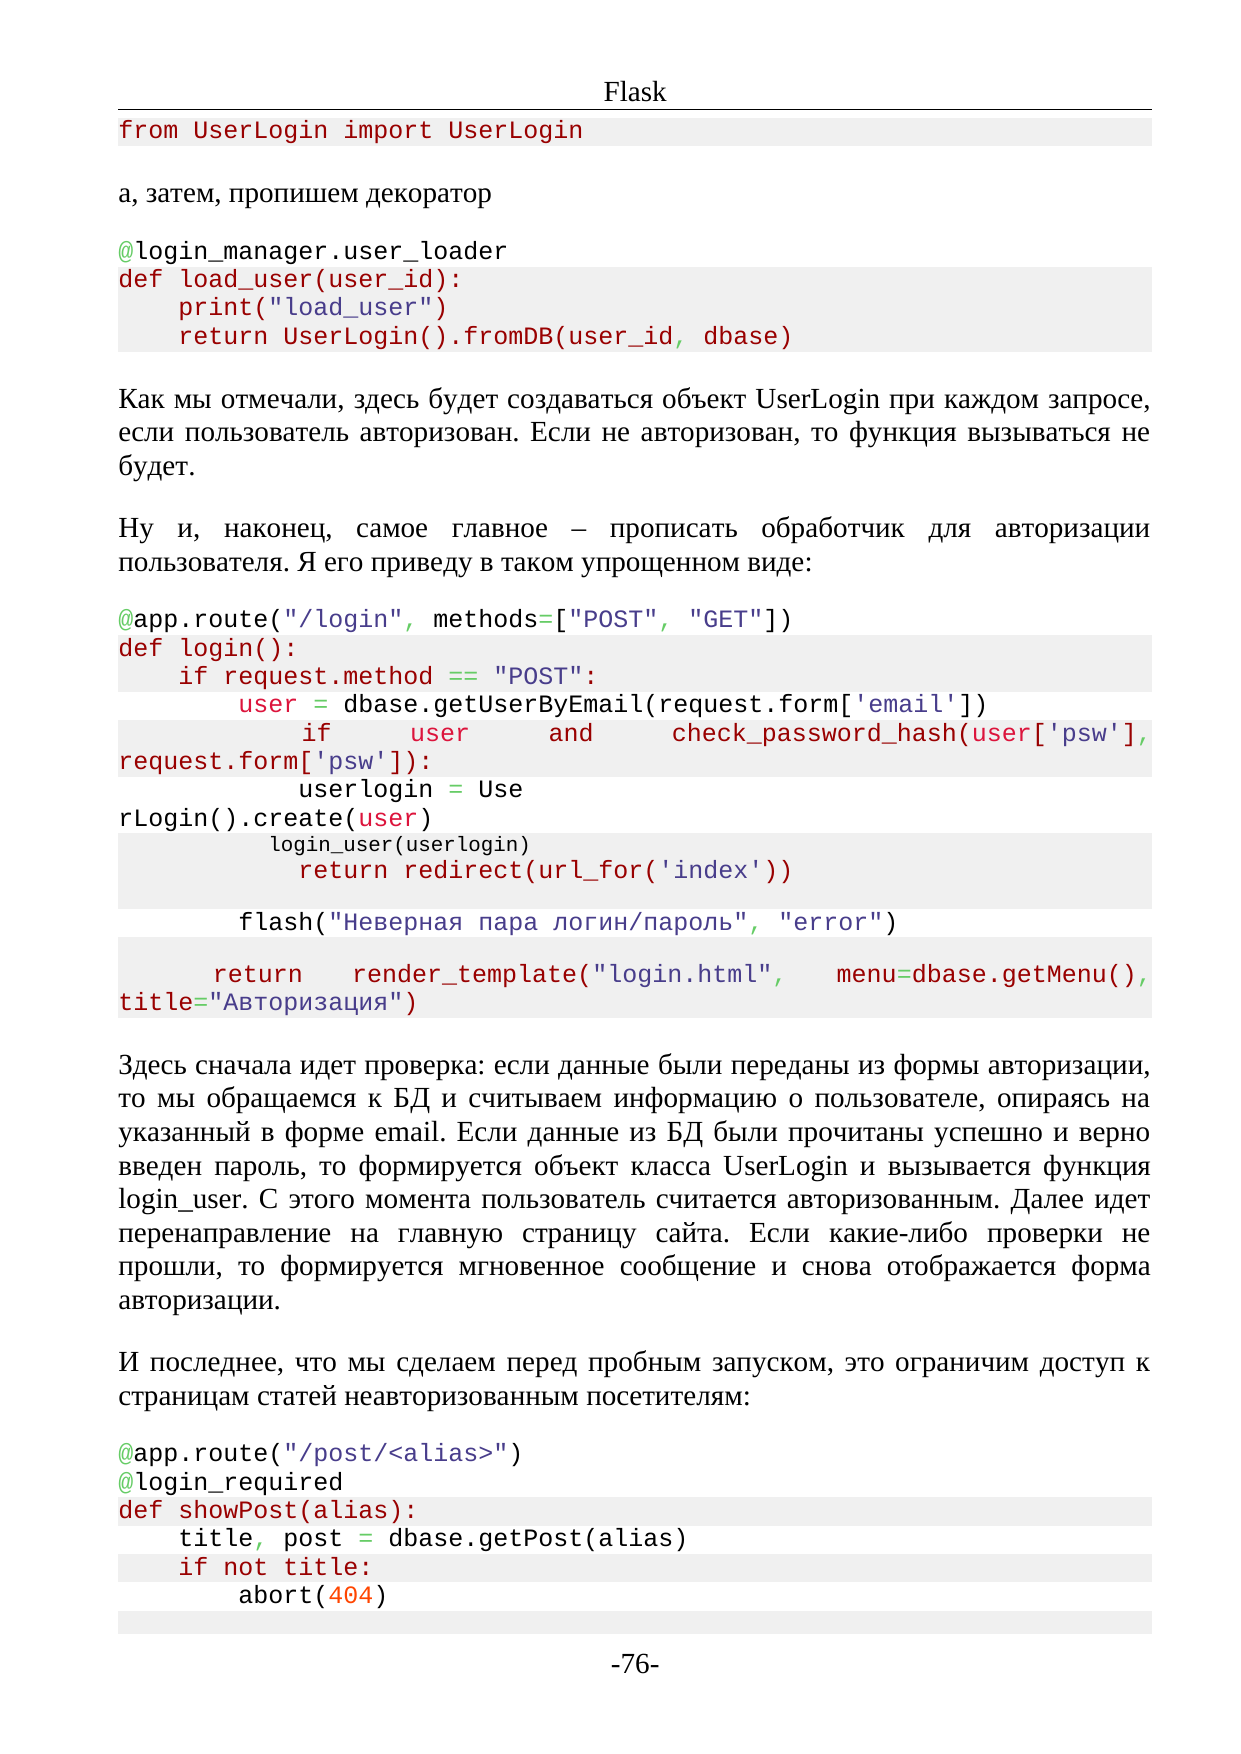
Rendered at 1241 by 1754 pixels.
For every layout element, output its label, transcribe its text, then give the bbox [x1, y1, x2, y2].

text @app.route("/post/<alias>") [118, 1441, 1152, 1469]
text if request.method == "POST": [118, 663, 1152, 692]
text @app.route("/login", methods=["POST", "GET"]) [118, 607, 1152, 635]
text а, затем, пропишем декоратор [118, 176, 1152, 209]
text if user and check_password_hash(user['psw'], request.form['psw']): [118, 720, 1152, 777]
text Ну и, наконец, самое главное – прописать обработчик для авторизации пользователя. Я его приведу в таком упрощенном виде: [118, 511, 1152, 578]
text def showPost(alias): [118, 1497, 1152, 1526]
text return UserLogin().fromDB(user_id, dbase) [118, 323, 1152, 352]
text title, post = dbase.getPost(alias) [118, 1526, 1152, 1554]
text login_user(userlogin) [118, 833, 1152, 857]
text return render_template("login.html", menu=dbase.getMenu(), title="Авторизация") [118, 961, 1152, 1018]
text print("load_user") [118, 295, 1152, 323]
text @login_required [118, 1469, 1152, 1497]
text if not title: [118, 1554, 1152, 1582]
text abort(404) [118, 1582, 1152, 1611]
text def load_user(user_id): [118, 267, 1152, 295]
text Здесь сначала идет проверка: если данные были переданы из формы авторизации, то мы обращаемся к БД и считываем информацию о пользователе, опираясь на указанный в форме email. Если данные из БД были прочитаны успешно и верно введен пароль, то формируется объект класса UserLogin и вызывается функция login_user. С этого момента пользователь считается авторизованным. Далее идет перенаправление на главную страницу сайта. Если какие-либо проверки не прошли, то формируется мгновенное сообщение и снова отображается форма авторизации. [118, 1047, 1152, 1315]
text @login_manager.user_loader [118, 238, 1152, 267]
text def login(): [118, 635, 1152, 663]
text И последнее, что мы сделаем перед пробным запуском, это ограничим доступ к страницам статей неавторизованным посетителям: [118, 1344, 1152, 1412]
text rLogin().create(user) [118, 805, 1152, 833]
text userlogin = Use [118, 777, 1152, 805]
text from UserLogin import UserLogin [118, 118, 1152, 146]
text user = dbase.getUserByEmail(request.form['email']) [118, 692, 1152, 720]
text flash("Неверная пара логин/пароль", "error") [118, 909, 1152, 937]
text return redirect(url_for('index')) [118, 857, 1152, 886]
text Как мы отмечали, здесь будет создаваться объект UserLogin при каждом запросе, если пользователь авторизован. Если не авторизован, то функция вызываться не будет. [118, 381, 1152, 481]
